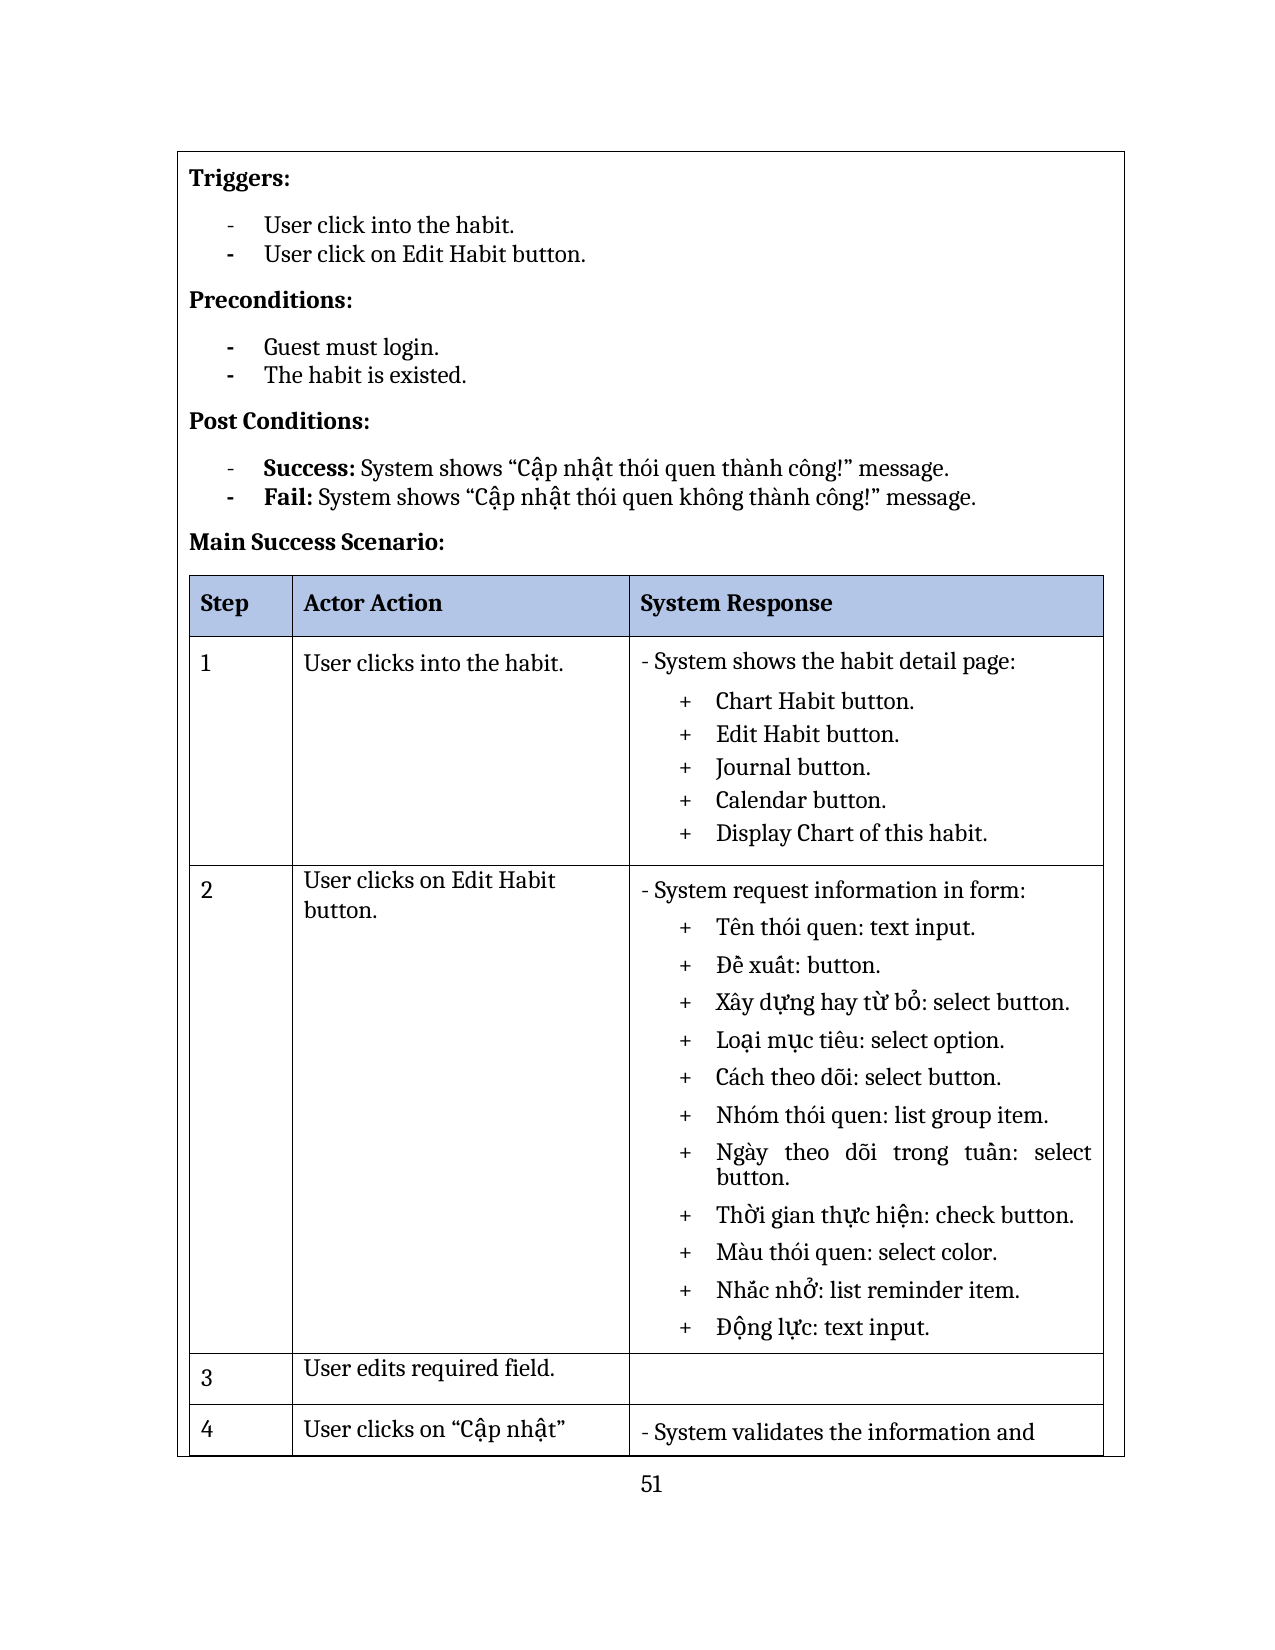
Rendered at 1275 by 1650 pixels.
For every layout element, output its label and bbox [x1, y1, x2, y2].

table_cell [178, 152, 1124, 1456]
